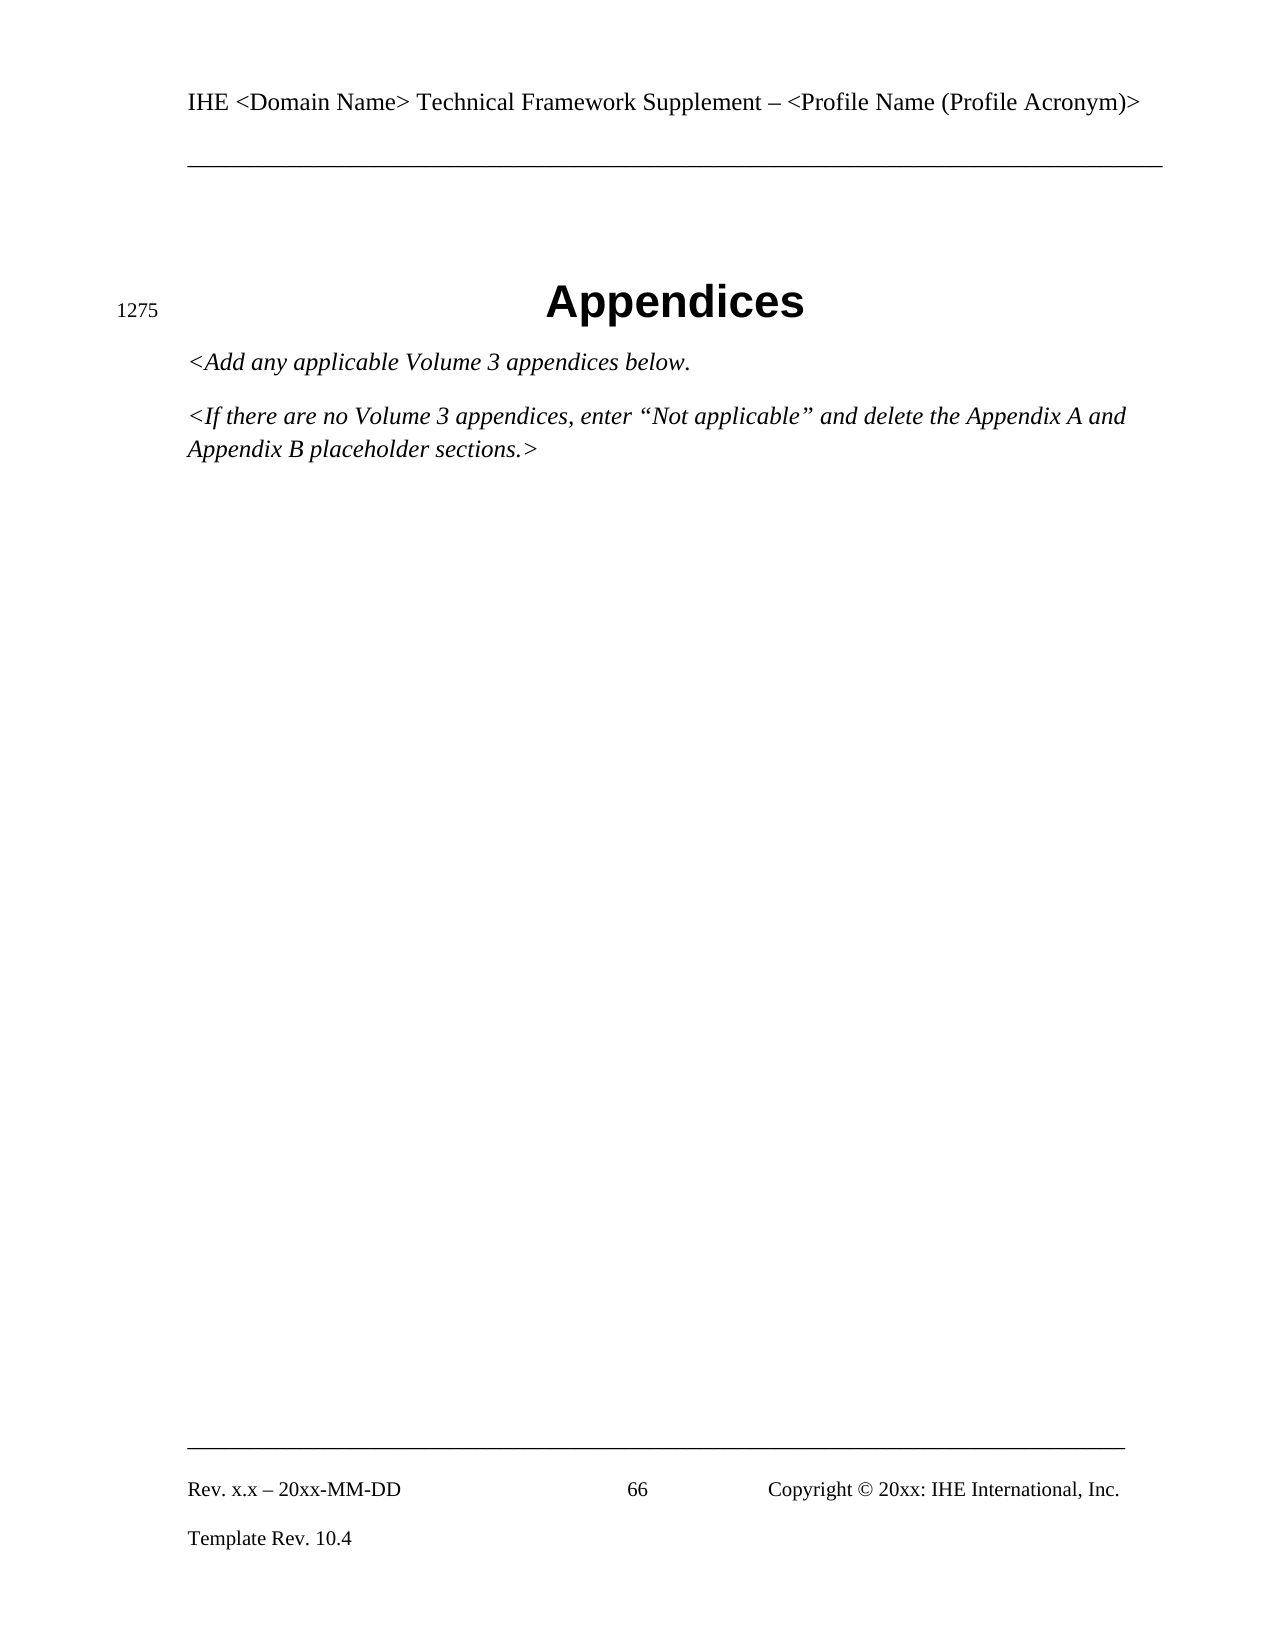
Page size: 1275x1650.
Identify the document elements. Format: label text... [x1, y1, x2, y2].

text <If there are no Volume 3 appendices, enter “Not applicable” and delete the Appendix A and Appendix B placeholder sections.> [187, 401, 1162, 463]
text <Add any applicable Volume 3 appendices below. [187, 347, 1162, 376]
title Appendices [187, 274, 1162, 327]
